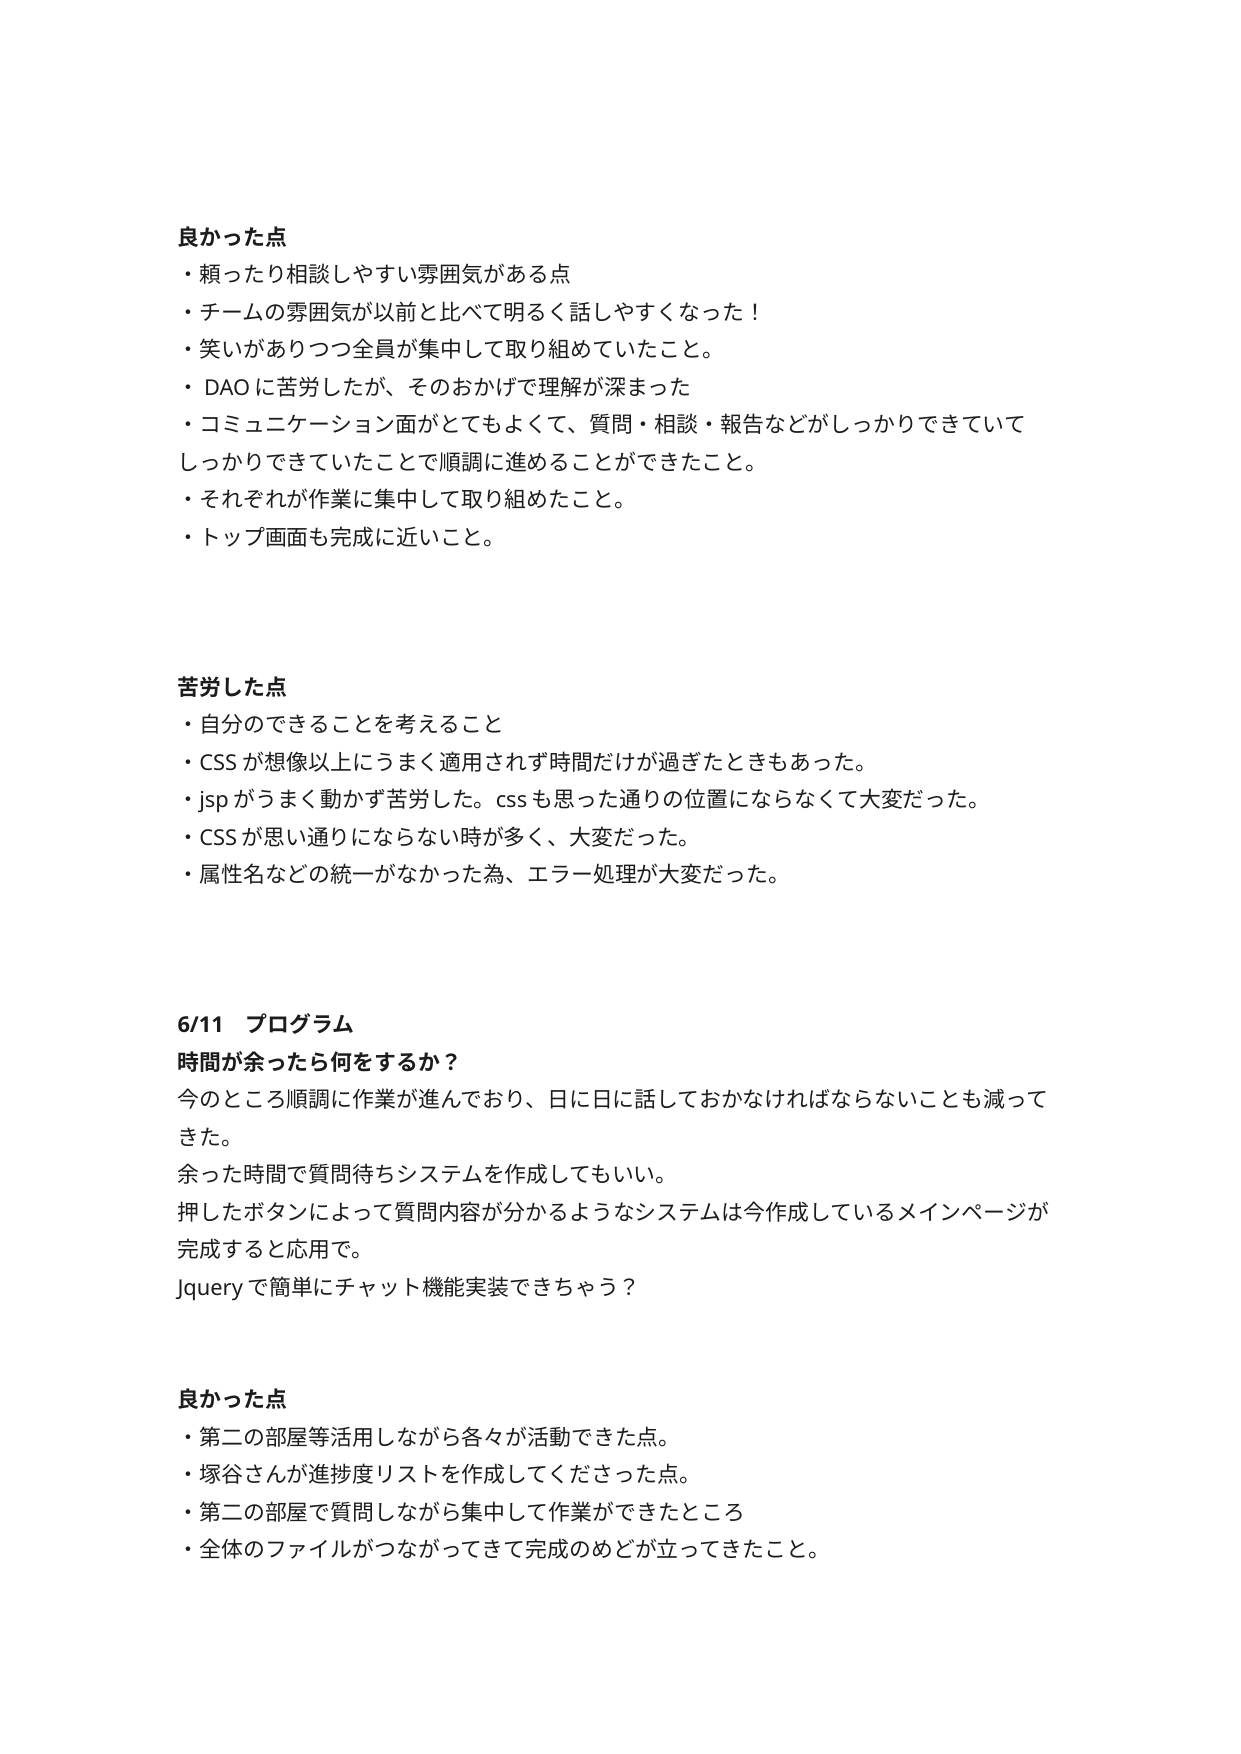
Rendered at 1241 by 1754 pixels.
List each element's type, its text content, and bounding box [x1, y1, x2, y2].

text ・頼ったり相談しやすい雰囲気がある点 [177, 254, 1063, 292]
text ・第二の部屋で質問しながら集中して作業ができたところ [177, 1492, 1063, 1529]
text ・自分のできることを考えること [177, 704, 1063, 742]
text ・属性名などの統一がなかった為、エラー処理が大変だった。 [177, 854, 1063, 892]
text ・トップ画面も完成に近いこと。 [177, 517, 1063, 554]
text ・コミュニケーション面がとてもよくて、質問・相談・報告などがしっかりできていてしっかりできていたことで順調に進めることができたこと。 [177, 404, 1063, 479]
text ・塚谷さんが進捗度リストを作成してくださった点。 [177, 1454, 1063, 1492]
text 今のところ順調に作業が進んでおり、日に日に話しておかなければならないことも減ってきた。 [177, 1079, 1063, 1154]
text ・第二の部屋等活用しながら各々が活動できた点。 [177, 1417, 1063, 1454]
text ・jspがうまく動かず苦労した。cssも思った通りの位置にならなくて大変だった。 [177, 779, 1063, 817]
text 苦労した点 [177, 667, 1063, 704]
text ・全体のファイルがつながってきて完成のめどが立ってきたこと。 [177, 1529, 1063, 1567]
text ・笑いがありつつ全員が集中して取り組めていたこと。 [177, 329, 1063, 367]
text ・CSSが思い通りにならない時が多く、大変だった。 [177, 817, 1063, 854]
text ・チームの雰囲気が以前と比べて明るく話しやすくなった！ [177, 292, 1063, 329]
text 時間が余ったら何をするか？ [177, 1042, 1063, 1079]
text 6/11 プログラム [177, 1004, 1063, 1042]
text Jqueryで簡単にチャット機能実装できちゃう？ [177, 1267, 1063, 1304]
text ・それぞれが作業に集中して取り組めたこと。 [177, 479, 1063, 517]
text 余った時間で質問待ちシステムを作成してもいい。 [177, 1154, 1063, 1192]
text 良かった点 [177, 1379, 1063, 1417]
text ・ DAOに苦労したが、そのおかげで理解が深まった [177, 367, 1063, 404]
text 良かった点 [177, 217, 1063, 254]
text 押したボタンによって質問内容が分かるようなシステムは今作成しているメインページが完成すると応用で。 [177, 1192, 1063, 1267]
text ・CSS が想像以上にうまく適用されず時間だけが過ぎたときもあった。 [177, 742, 1063, 779]
